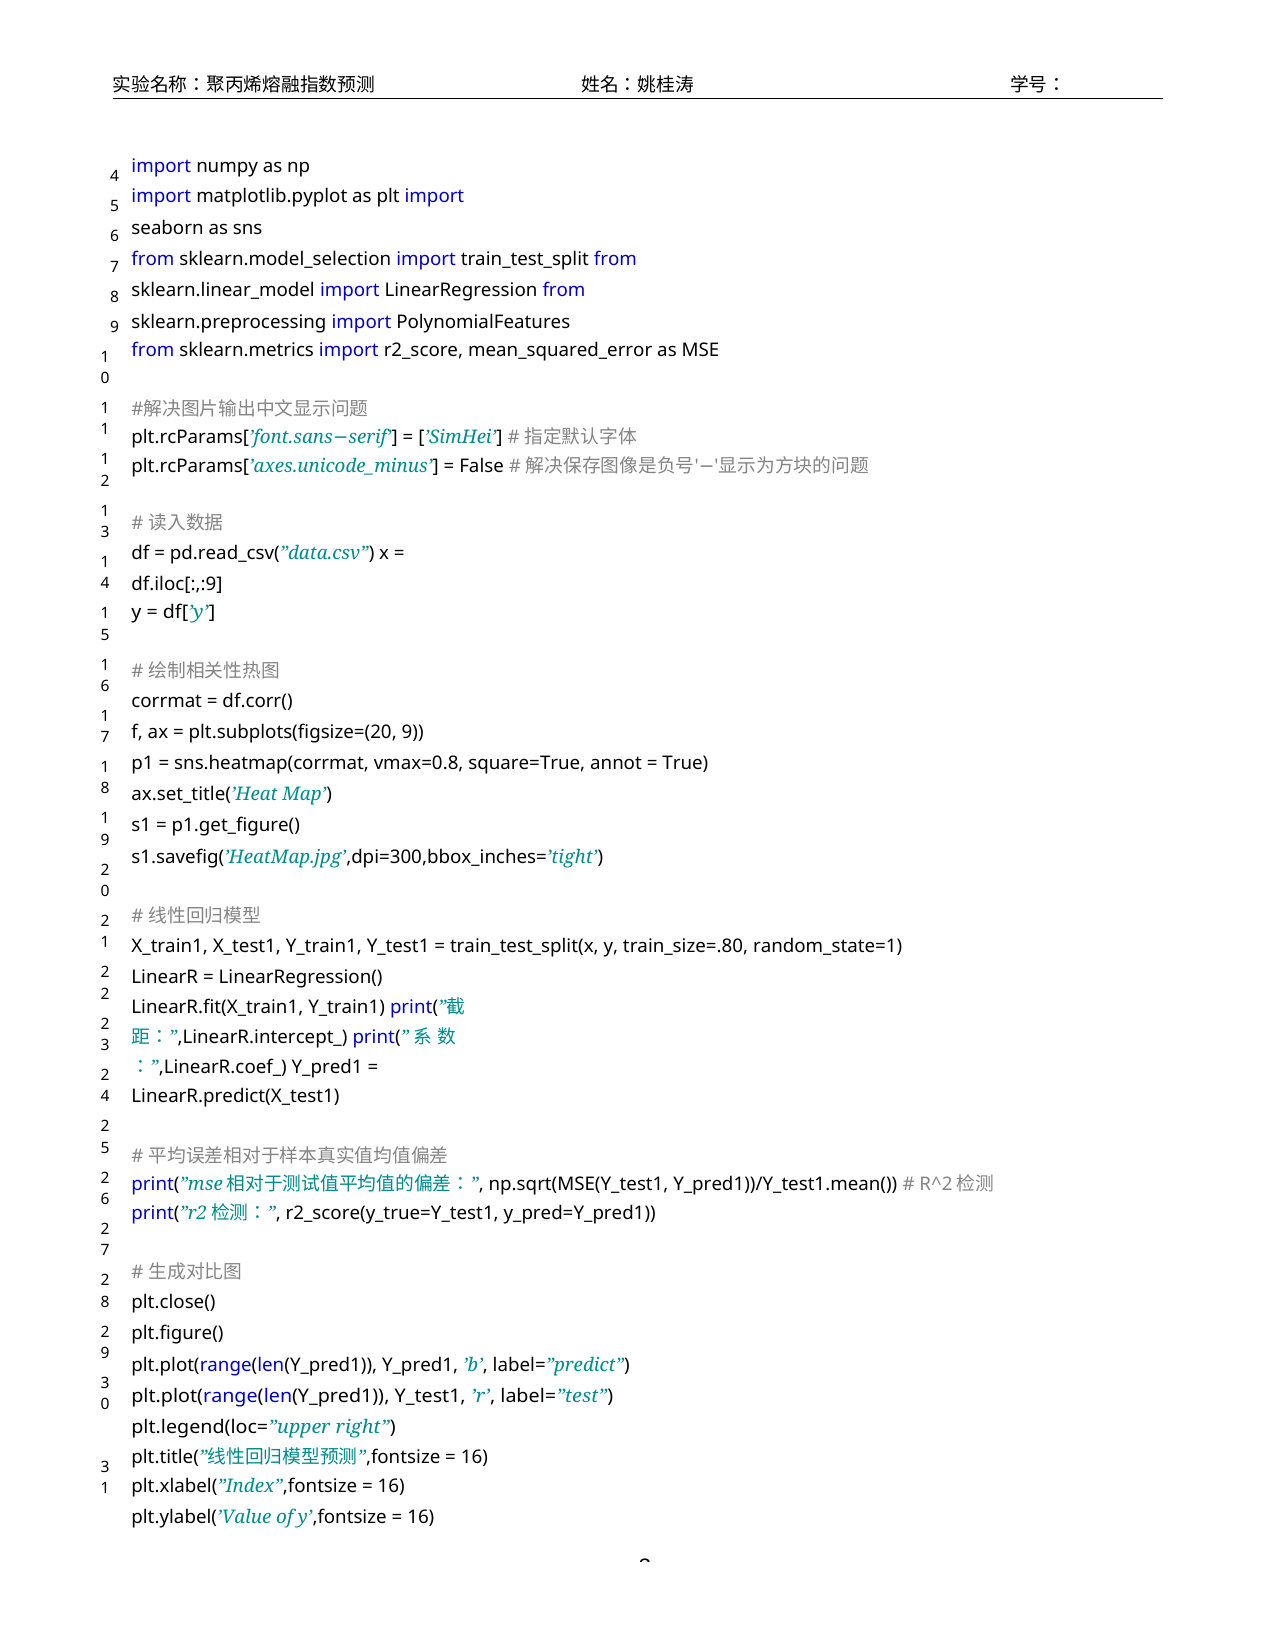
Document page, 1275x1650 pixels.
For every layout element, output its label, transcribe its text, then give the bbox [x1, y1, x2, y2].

text y = df[’y’] [131, 602, 1187, 623]
text from sklearn.metrics import r2_score, mean_squared_error as MSE [131, 339, 1187, 361]
text # 绘制相关性热图 [131, 658, 1187, 683]
text #解决图片输出中文显示问题 [131, 395, 1187, 421]
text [131, 1472, 527, 1529]
text # 生成对比图plt.close() plt.figure() [131, 1258, 267, 1345]
text # 读入数据 [131, 509, 1187, 534]
text from sklearn.model_selection import train_test_split from sklearn.linear_model import LinearRegression from sklearn.preprocessing import PolynomialFeatures [131, 245, 720, 334]
text # 平均误差相对于样本真实值均值偏差 [131, 1142, 1187, 1168]
text f, ax = plt.subplots(figsize=(20, 9)) [131, 718, 1187, 744]
text LinearR = LinearRegression() LinearR.fit(X_train1, Y_train1) print(”截距：”,LinearR.intercept_) print(” 系 数 ：”,LinearR.coef_) Y_pred1 = LinearR.predict(X_test1) [131, 964, 517, 1108]
text df = pd.read_csv(”data.csv”) x = df.iloc[:,:9] [131, 539, 429, 596]
text print(”r2检测：”, r2_score(y_true=Y_test1, y_pred=Y_pred1)) [131, 1199, 1187, 1224]
text import matplotlib.pyplot as plt import seaborn as sns [131, 183, 483, 239]
text plt.rcParams[’axes.unicode_minus’] = False # 解决保存图像是负号'−'显示为方块的问题 [131, 452, 1187, 478]
text plt.plot(range(len(Y_pred1)), Y_pred1, ’b’, label=”predict”) plt.plot(range(len(Y_pred1)), Y_test1, ’r’, label=”test”) plt.legend(loc=”upper right”) [131, 1351, 796, 1439]
text s1 = p1.get_figure() s1.savefig(’HeatMap.jpg’,dpi=300,bbox_inches=’tight’) [131, 812, 766, 868]
text print(”mse相对于测试值平均值的偏差：”, np.sqrt(MSE(Y_test1, Y_pred1))/Y_test1.mean()) # R^2检测 [131, 1171, 1035, 1196]
text plt.title(”线性回归模型预测”,fontsize = 16) [131, 1445, 1187, 1468]
text # 线性回归模型 [131, 902, 1187, 928]
text corrmat = df.corr() [131, 688, 1187, 713]
text p1 = sns.heatmap(corrmat, vmax=0.8, square=True, annot = True) ax.set_title(’Heat Map’) [131, 749, 833, 806]
text X_train1, X_test1, Y_train1, Y_test1 = train_test_split(x, y, train_size=.80, random_state=1) [131, 932, 1002, 958]
text plt.rcParams[’font.sans−serif’] = [’SimHei’] # 指定默认字体 [131, 424, 1187, 449]
text import numpy as np [131, 152, 1187, 177]
